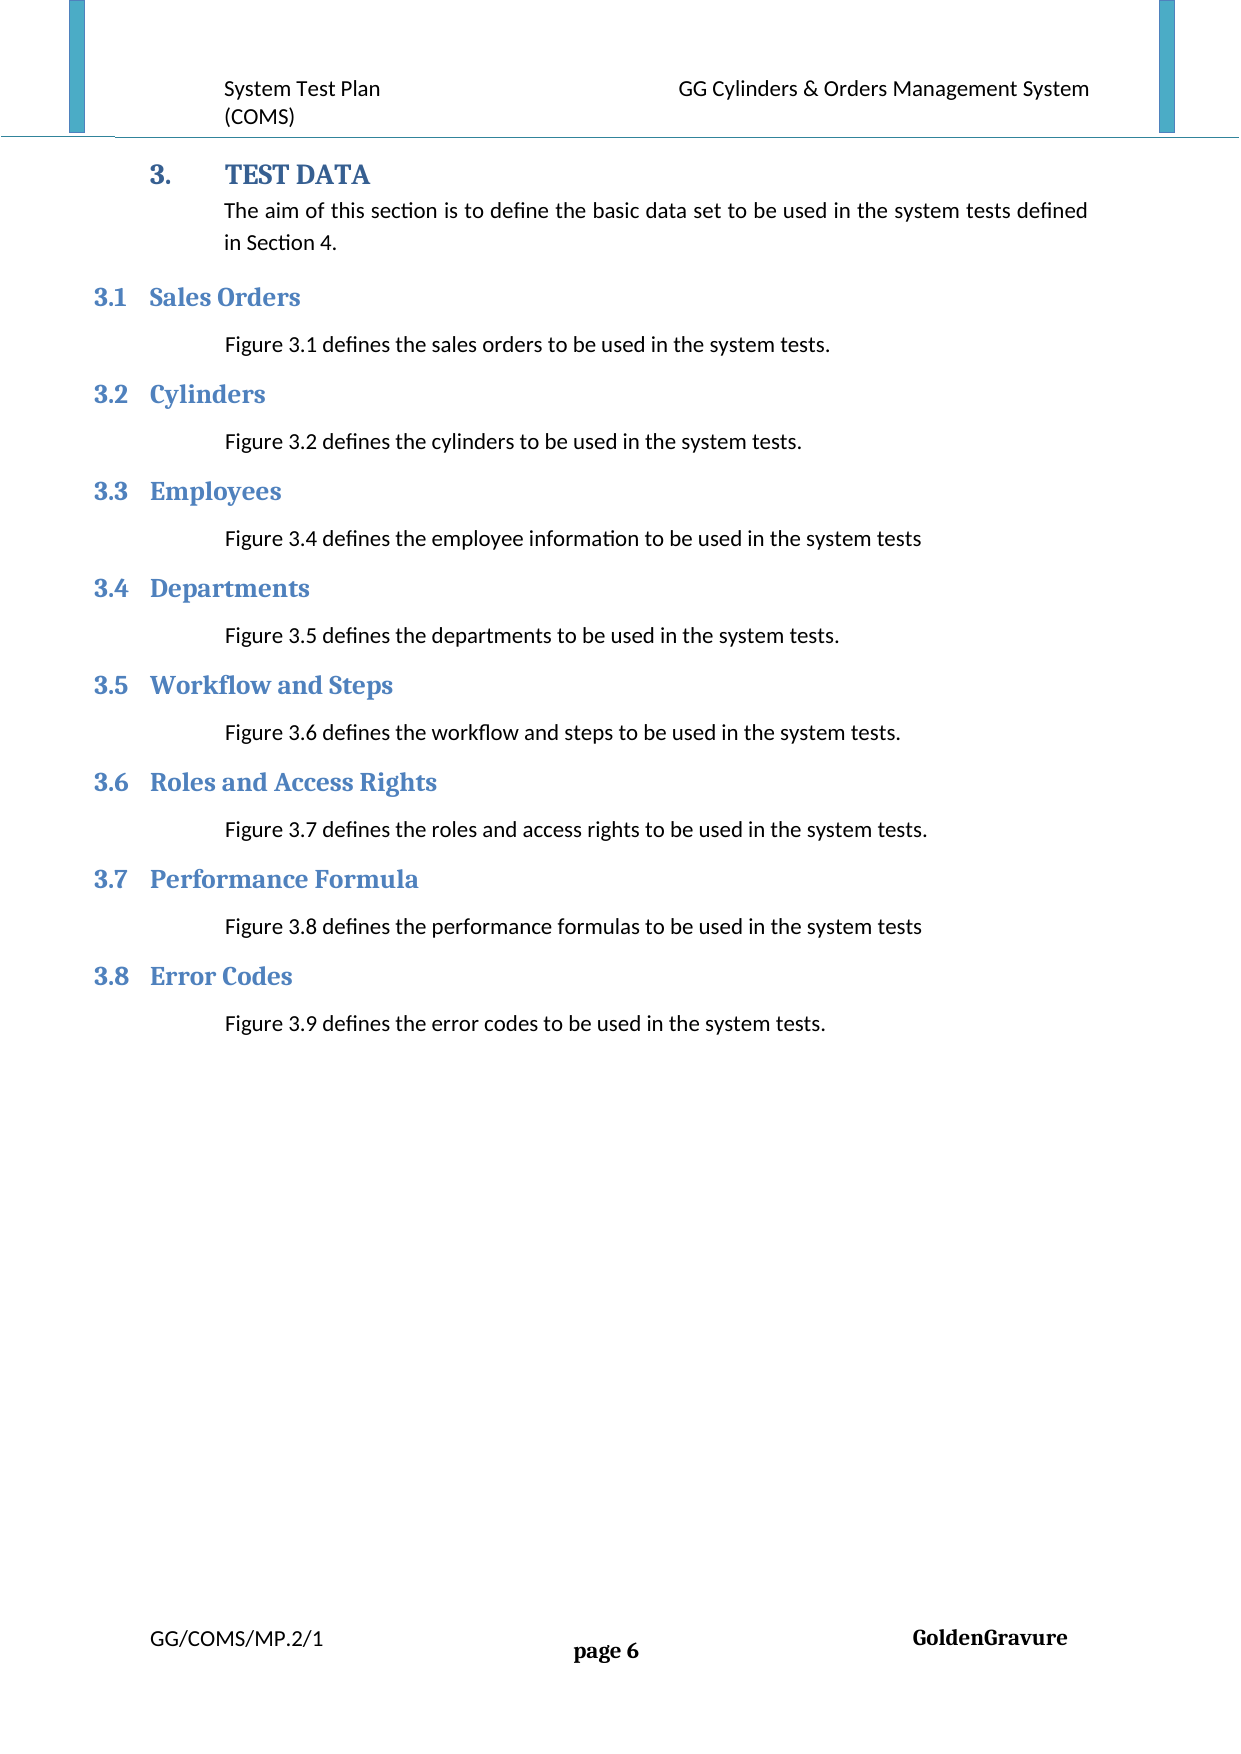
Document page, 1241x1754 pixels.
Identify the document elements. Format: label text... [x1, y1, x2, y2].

text Figure 3.7 defines the roles and access rights to be used in the system tests. [225, 815, 1090, 843]
text Figure 3.5 defines the departments to be used in the system tests. [225, 621, 1090, 649]
subtitle Sales Orders [94, 282, 1090, 313]
text Figure 3.2 defines the cylinders to be used in the system tests. [225, 427, 1090, 455]
subtitle 3. TEST DATA [150, 158, 1090, 191]
subtitle Performance Formula [94, 864, 1090, 895]
text Figure 3.9 defines the error codes to be used in the system tests. [225, 1009, 1090, 1037]
text Figure 3.6 defines the workflow and steps to be used in the system tests. [225, 718, 1090, 746]
text Figure 3.8 defines the performance formulas to be used in the system tests [225, 912, 1090, 940]
subtitle Cylinders [94, 379, 1090, 410]
subtitle Employees [94, 476, 1090, 507]
text Figure 3.4 defines the employee information to be used in the system tests [225, 524, 1090, 552]
subtitle Error Codes [94, 961, 1090, 992]
subtitle Workflow and Steps [94, 670, 1090, 701]
text The aim of this section is to define the basic data set to be used in the system tests defined in Section 4. [224, 196, 1090, 257]
subtitle Roles and Access Rights [94, 767, 1090, 798]
text Figure 3.1 defines the sales orders to be used in the system tests. [225, 330, 1090, 358]
subtitle Departments [94, 573, 1090, 604]
